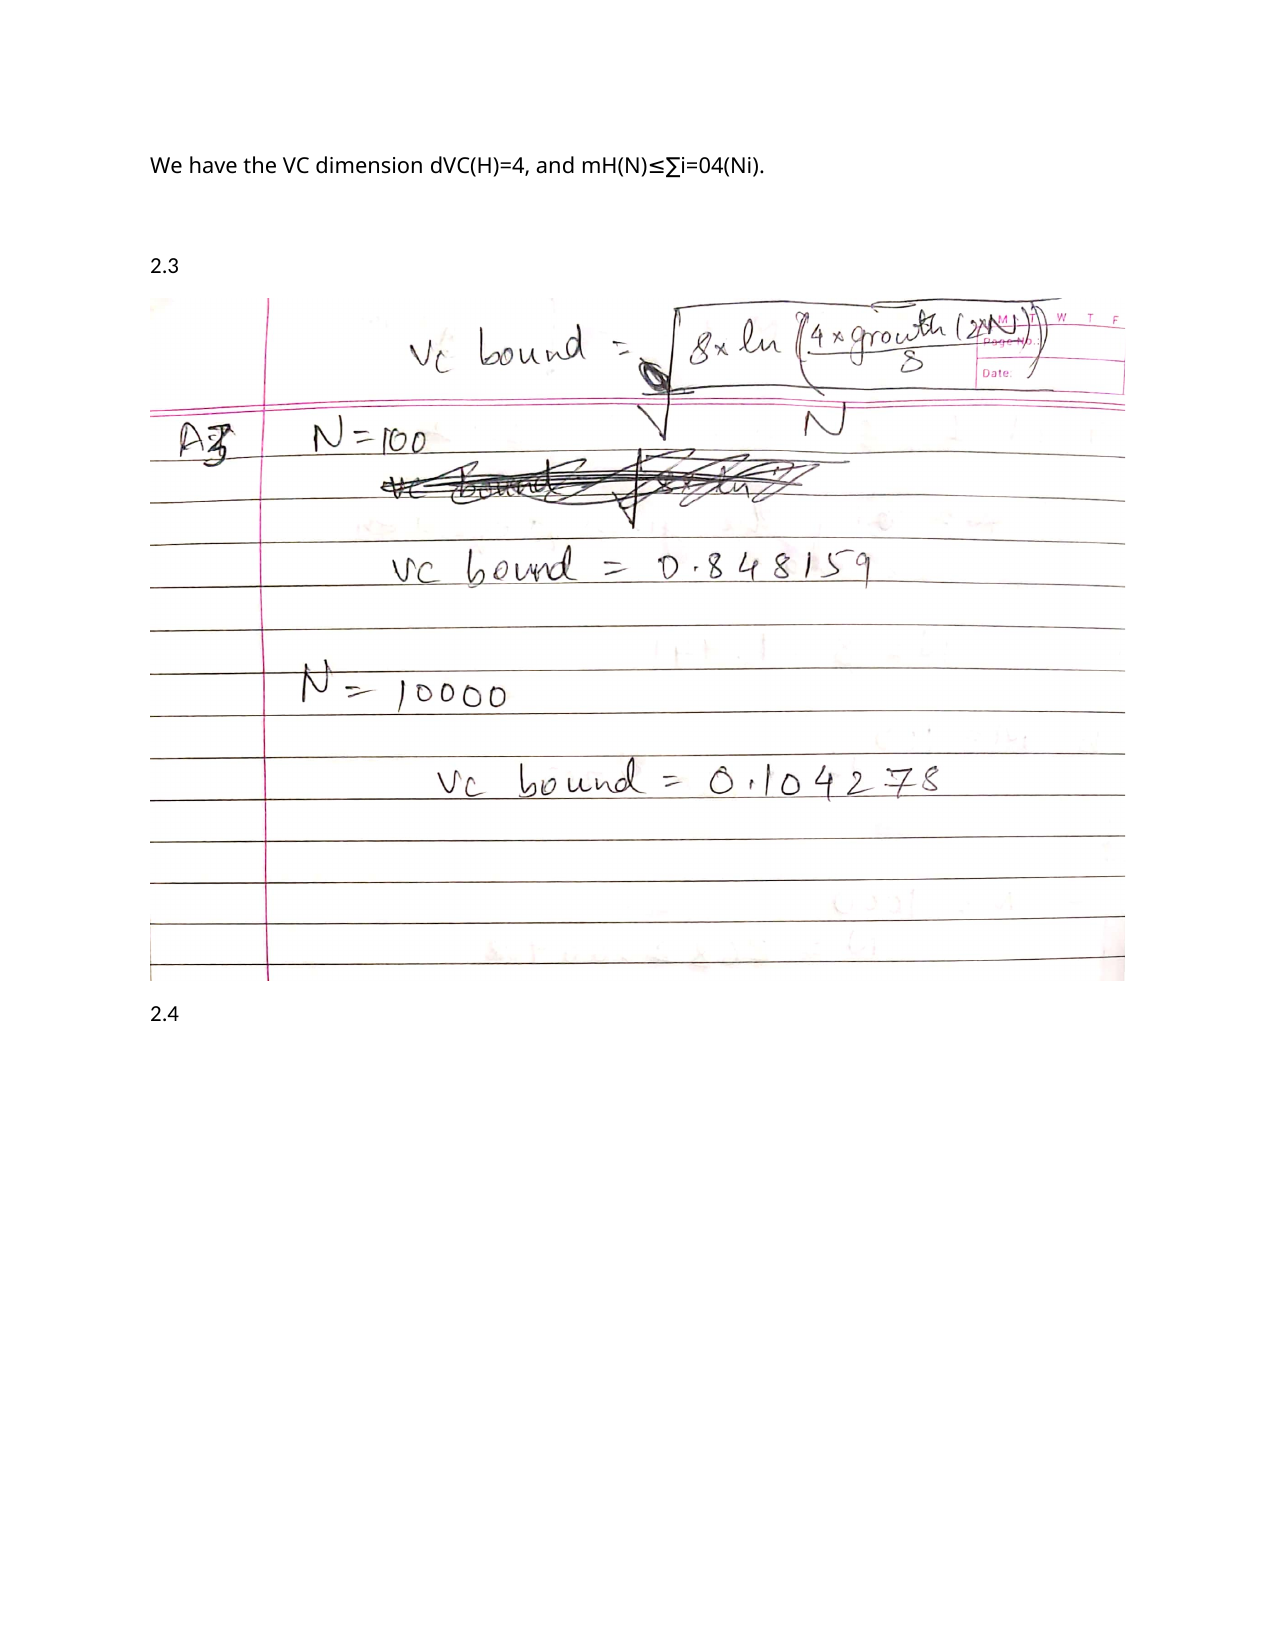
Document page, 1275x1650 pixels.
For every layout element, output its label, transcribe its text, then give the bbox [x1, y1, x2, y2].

text 2.4 [150, 999, 1125, 1028]
picture [150, 298, 1125, 981]
text 2.3 [150, 252, 1125, 280]
text We have the VC dimension dVC(H)=4, and mH(N)≤∑i=04(Ni). [150, 150, 1125, 180]
